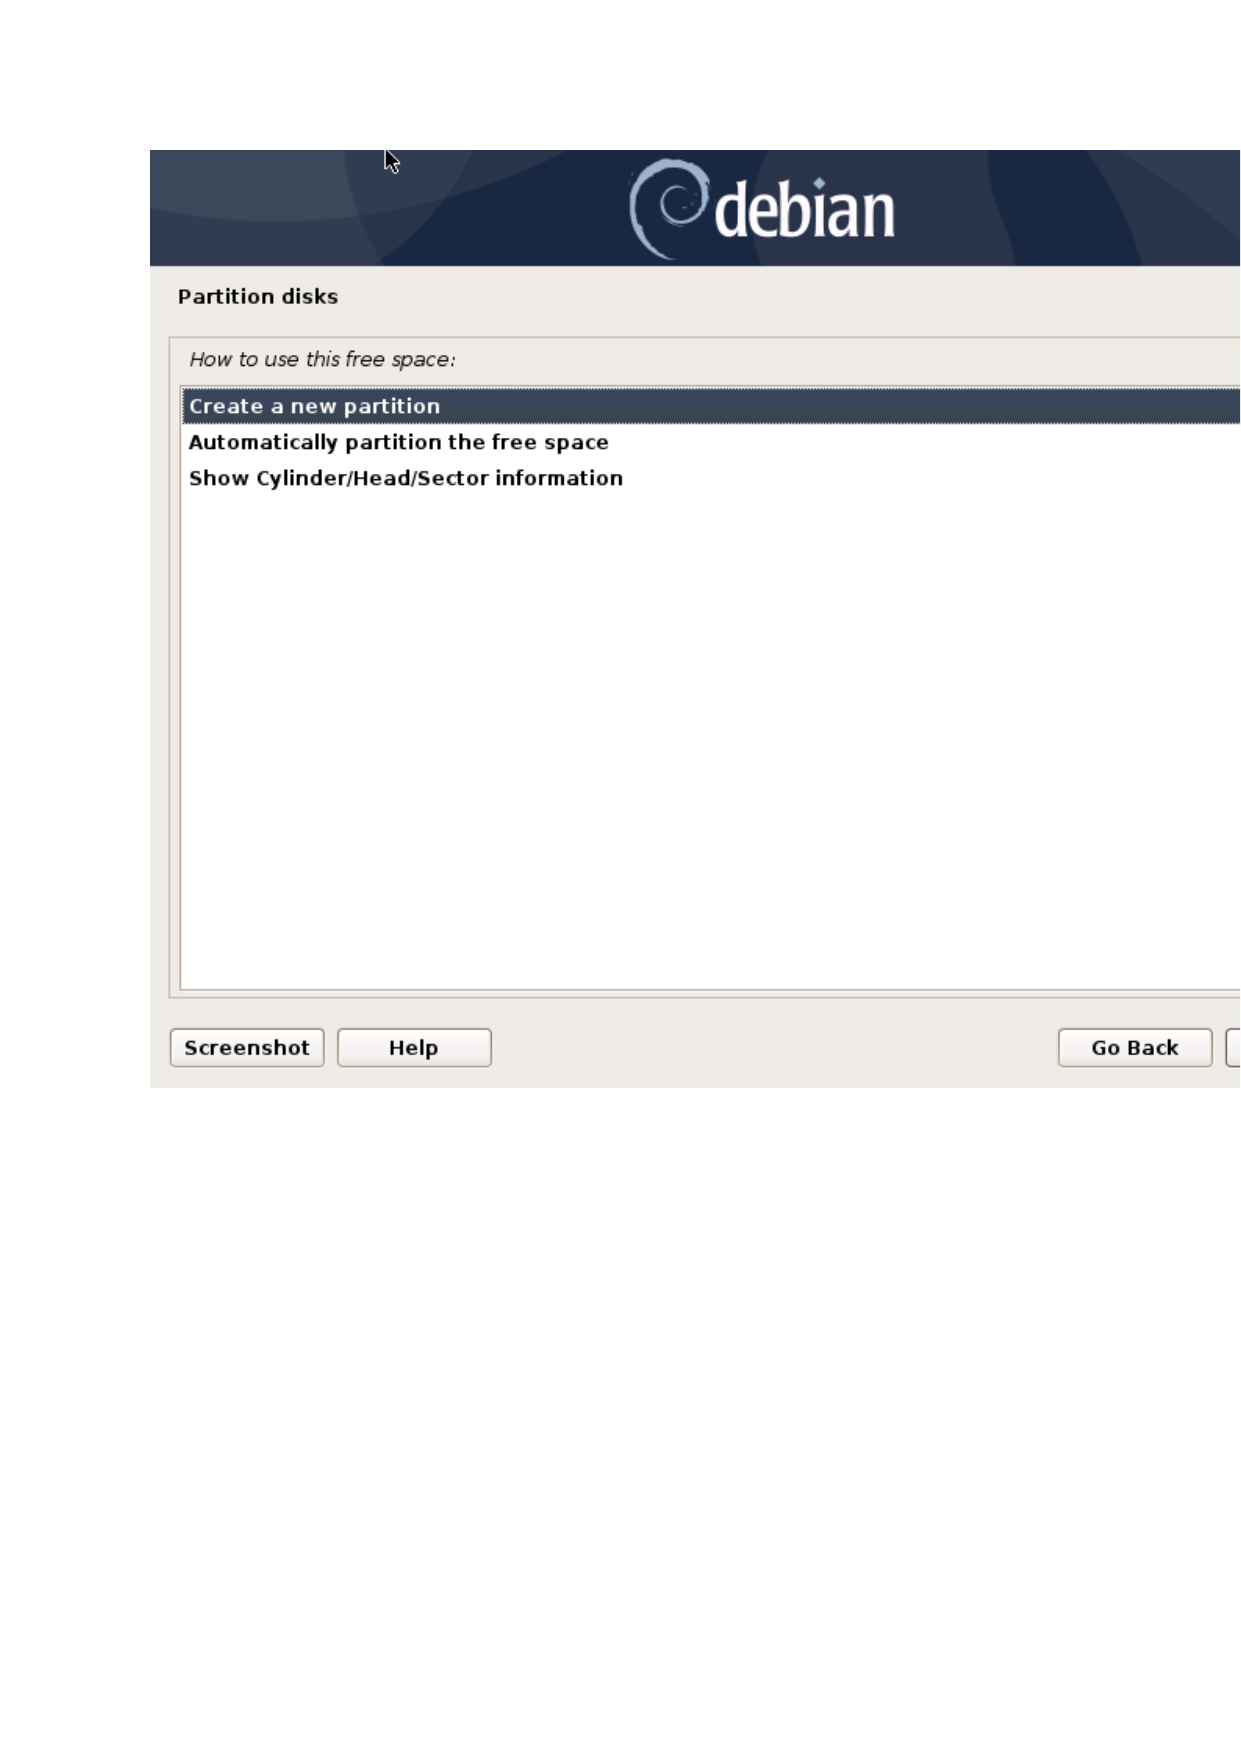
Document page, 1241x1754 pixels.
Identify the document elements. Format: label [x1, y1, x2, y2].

picture [150, 150, 1241, 1088]
